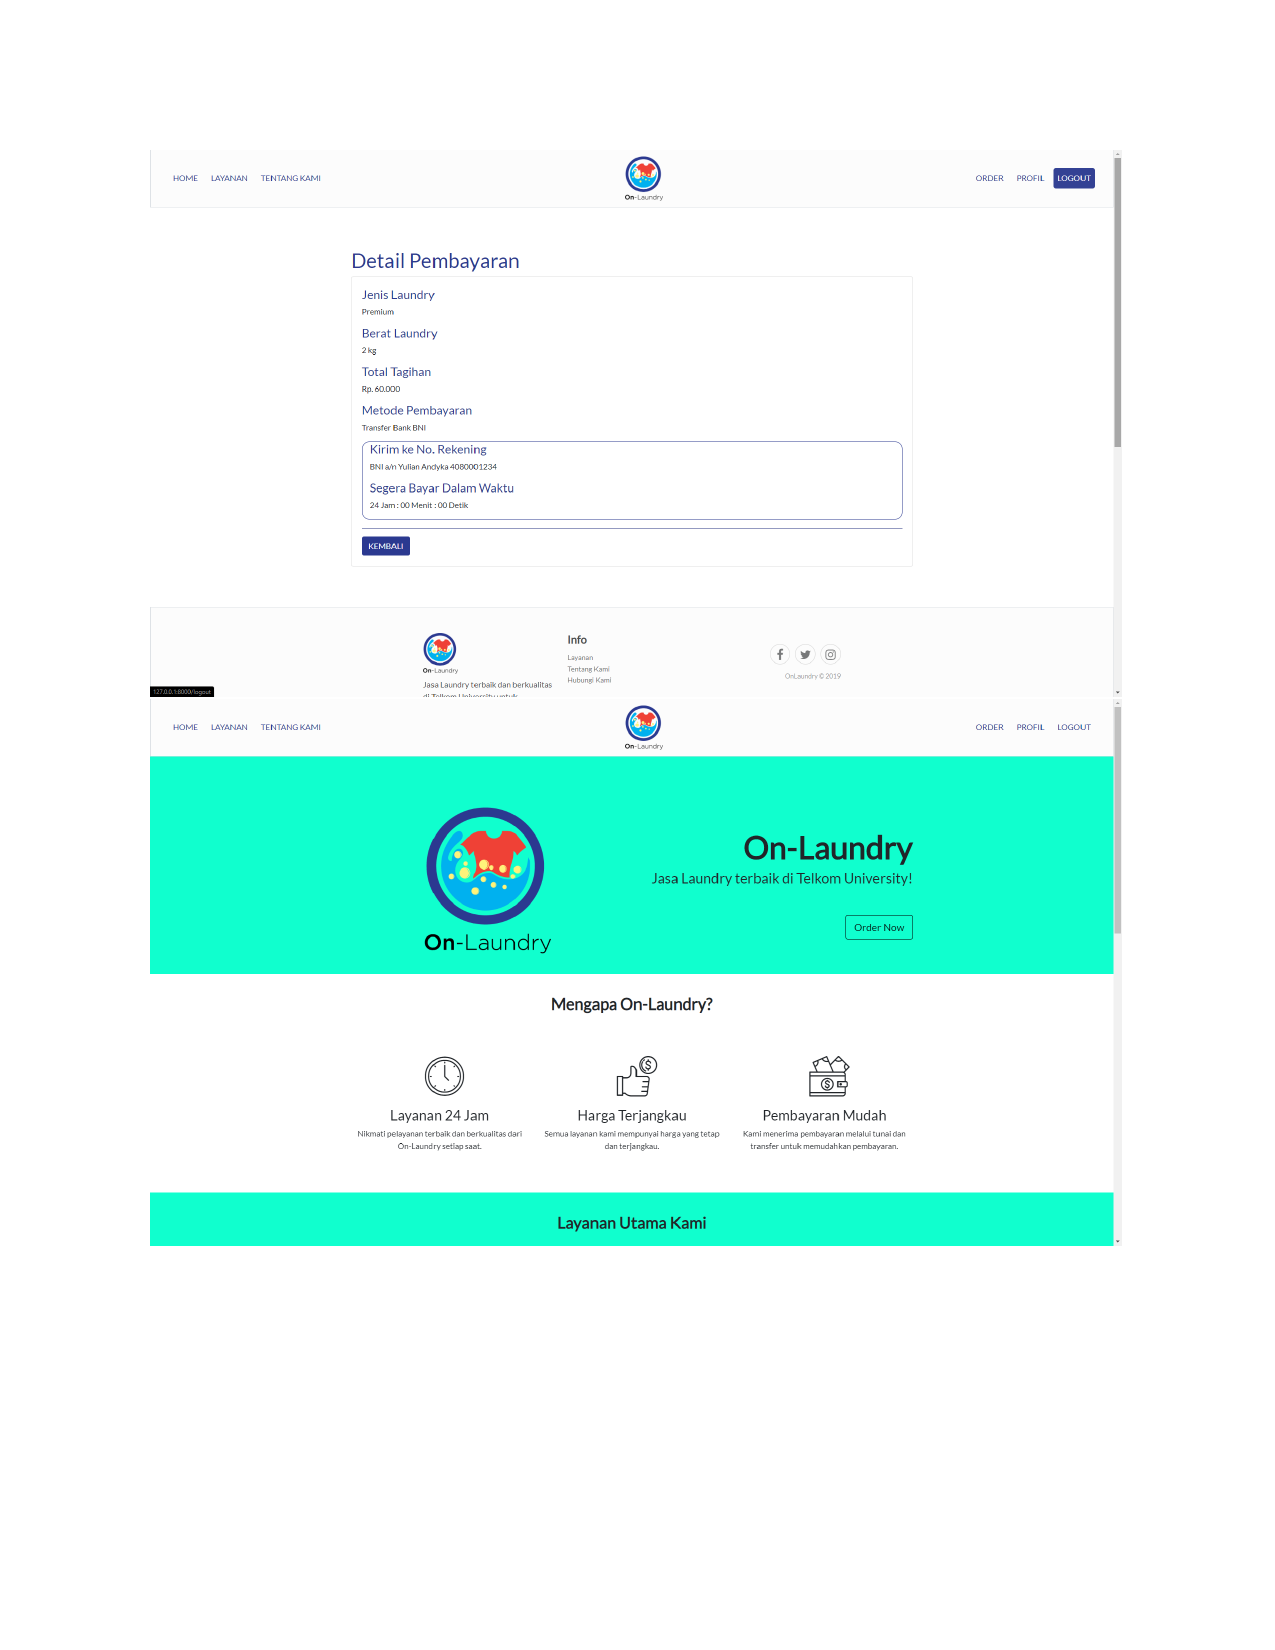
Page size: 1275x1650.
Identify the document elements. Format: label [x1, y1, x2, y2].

picture [150, 699, 1122, 1246]
picture [150, 150, 1122, 697]
